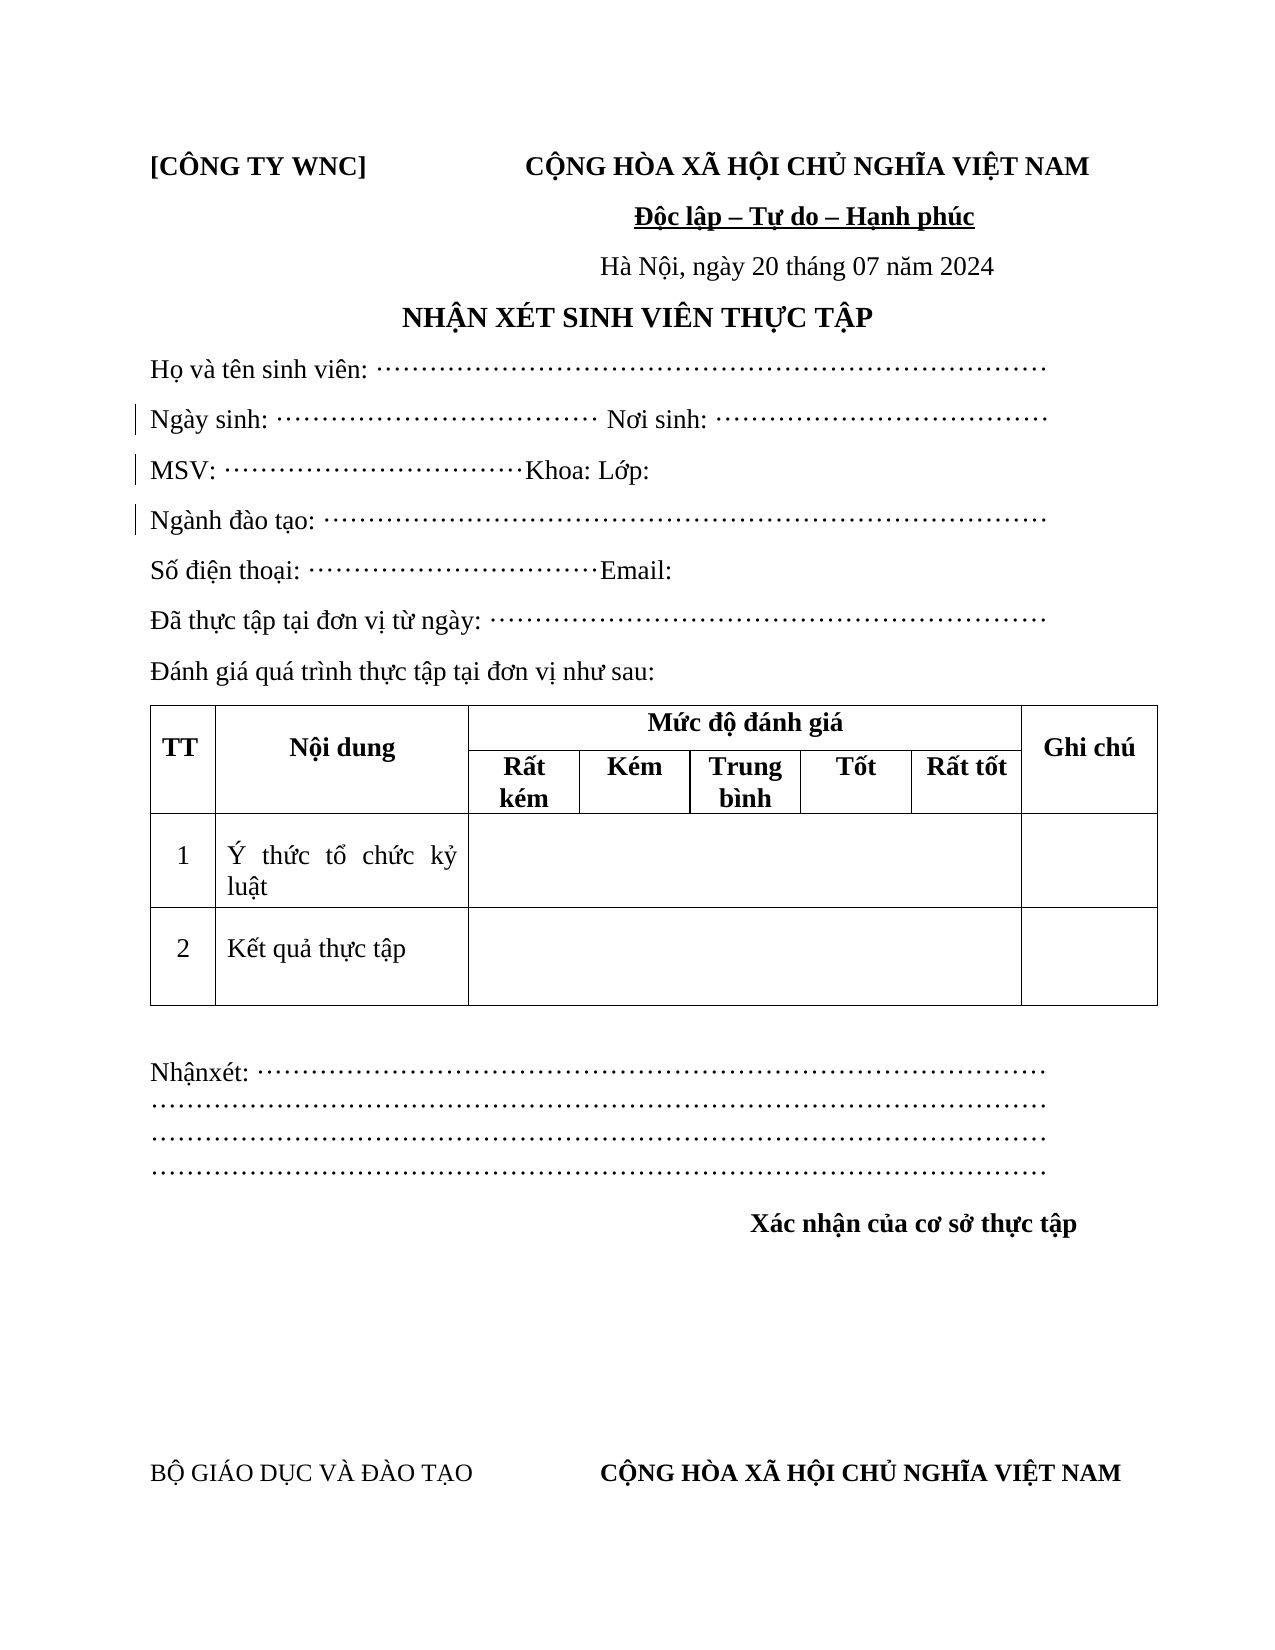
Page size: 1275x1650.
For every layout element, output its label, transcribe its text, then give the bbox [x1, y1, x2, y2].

table_cell Tốt [801, 751, 911, 813]
table_cell [469, 908, 1021, 1005]
table_cell 2 [151, 908, 215, 1005]
table_header Nội dung [216, 706, 468, 813]
text Hà Nội, ngày 20 tháng 07 năm 2024 [150, 250, 1125, 282]
table_cell [469, 814, 1021, 907]
text Họ và tên sinh viên: [150, 353, 1125, 384]
text Đánh giá quá trình thực tập tại đơn vị như sau: [150, 655, 1125, 686]
table_cell Kém [580, 751, 689, 813]
text Đã thực tập tại đơn vị từ ngày: [150, 604, 1125, 636]
table_cell Kết quả thực tập [216, 908, 468, 1005]
text Độc lập – Tự do – Hạnh phúc [150, 200, 1125, 231]
table_cell Rất kém [469, 751, 579, 813]
text Xác nhận của cơ sở thực tập [150, 1207, 1125, 1238]
text Ngành đào tạo: [150, 504, 1125, 535]
table_cell Rất tốt [912, 751, 1021, 813]
table_cell [1022, 908, 1157, 1005]
table_cell [1022, 814, 1157, 907]
text MSV: Khoa: Lớp: [150, 454, 975, 485]
text [CÔNG TY WNC] CỘNG HÒA XÃ HỘI CHỦ NGHĨA VIỆT NAM [150, 150, 1125, 181]
table_cell Ý thức tổ chức kỷ luật [216, 814, 468, 907]
text Nhậnxét: [150, 1056, 1125, 1188]
table_header Mức độ đánh giá [469, 706, 1021, 749]
text BỘ GIÁO DỤC VÀ ĐÀO TẠO CỘNG HÒA XÃ HỘI CHỦ NGHĨA VIỆT NAM [150, 1458, 1125, 1487]
table_cell Trung bình [691, 751, 800, 813]
table_header TT [151, 706, 215, 813]
text NHẬN XÉT SINH VIÊN THỰC TẬP [150, 301, 1125, 334]
text Số điện thoại: Email: [150, 554, 1125, 585]
table_header Ghi chú [1022, 706, 1157, 813]
text Ngày sinh: Nơi sinh: [150, 404, 1125, 435]
table_cell 1 [151, 814, 215, 907]
